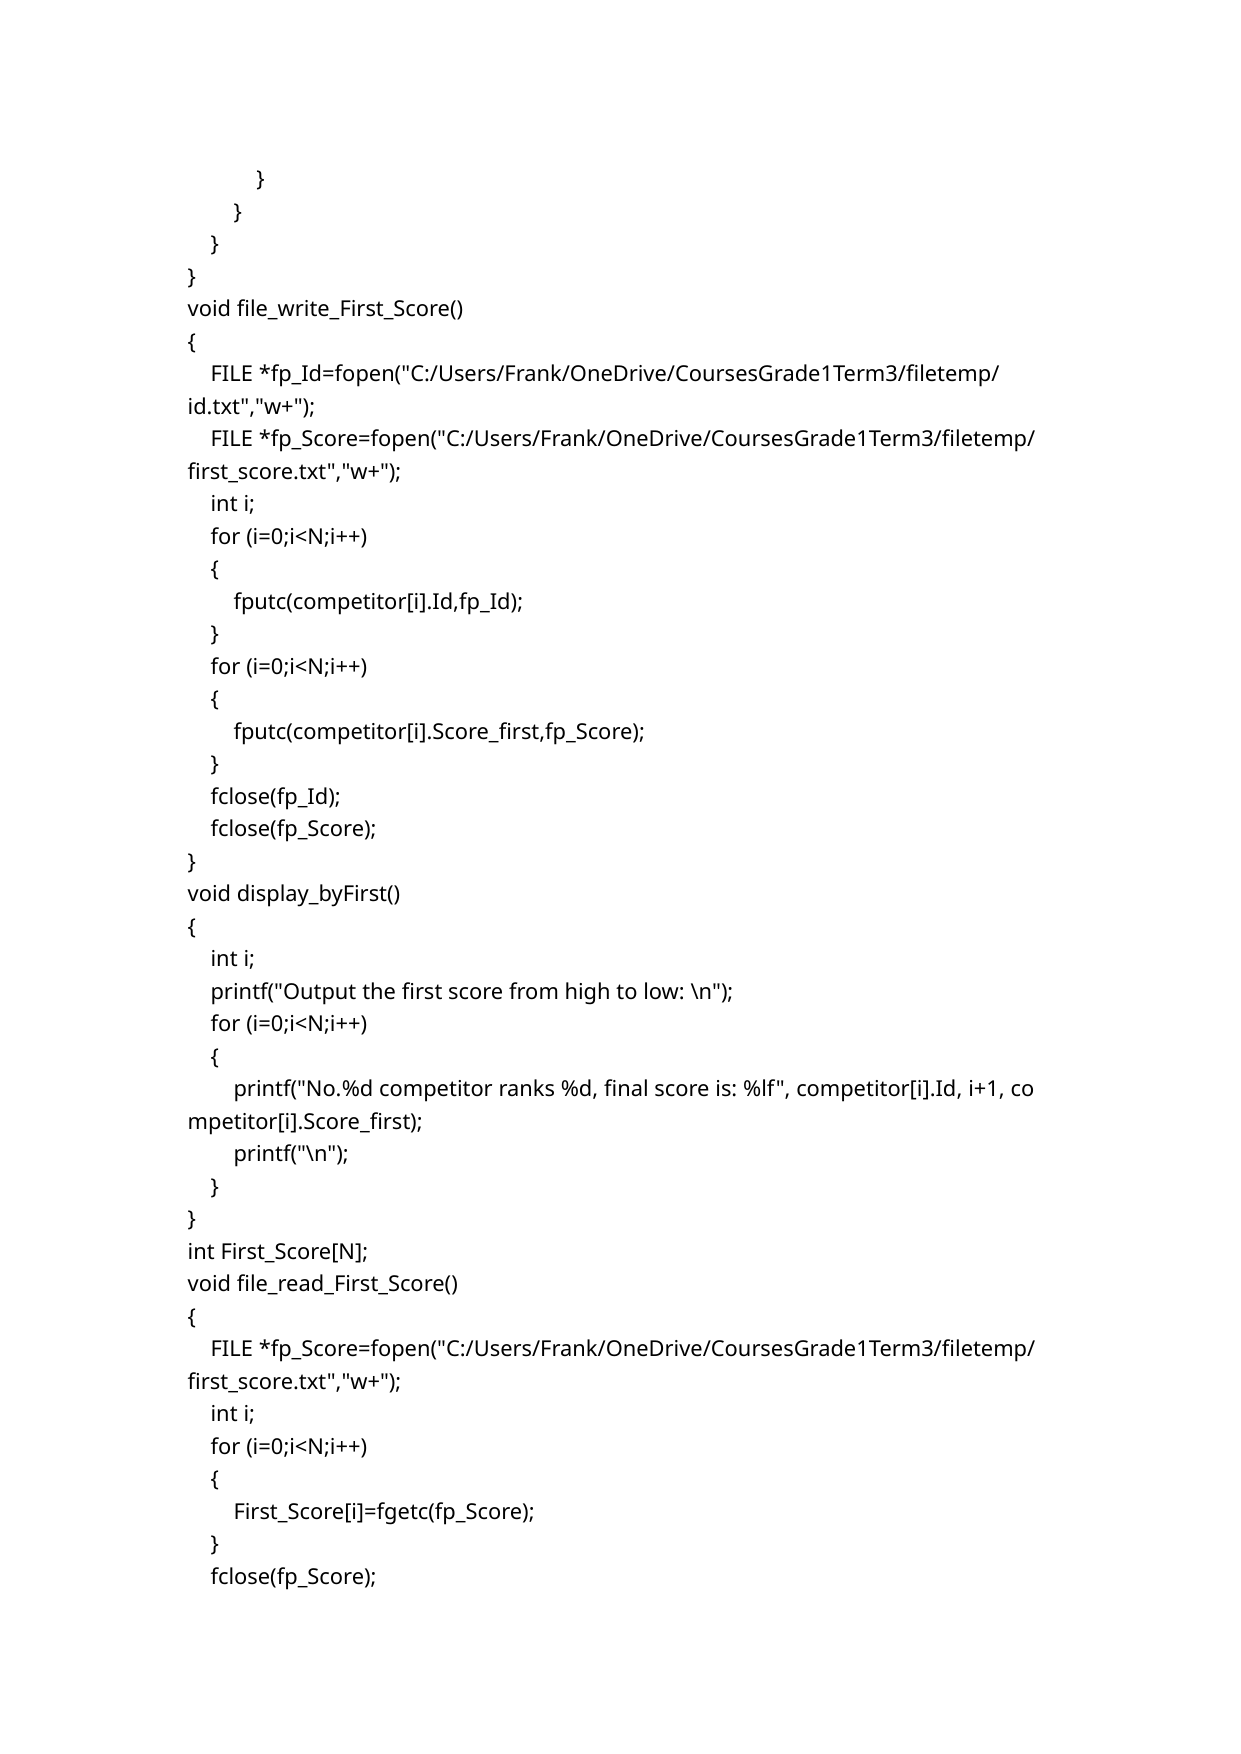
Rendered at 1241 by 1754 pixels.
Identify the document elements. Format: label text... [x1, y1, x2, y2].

text fclose(fp_Id); [187, 779, 1053, 812]
text void file_read_First_Score() [187, 1267, 1053, 1299]
text } [187, 844, 1053, 877]
text } [187, 747, 1053, 779]
text void display_byFirst() [187, 877, 1053, 909]
text int i; [187, 942, 1053, 974]
text FILE *fp_Score=fopen("C:/Users/Frank/OneDrive/CoursesGrade1Term3/filetemp/first_score.txt","w+"); [187, 1332, 1053, 1397]
text for (i=0;i<N;i++) [187, 1007, 1053, 1039]
text fputc(competitor[i].Id,fp_Id); [187, 584, 1053, 617]
text void file_write_First_Score() [187, 292, 1053, 324]
text { [187, 909, 1053, 942]
text fclose(fp_Score); [187, 1559, 1053, 1592]
text fputc(competitor[i].Score_first,fp_Score); [187, 714, 1053, 747]
text First_Score[i]=fgetc(fp_Score); [187, 1494, 1053, 1527]
text for (i=0;i<N;i++) [187, 1429, 1053, 1462]
text } [187, 162, 1053, 194]
text } [187, 259, 1053, 292]
text int i; [187, 1397, 1053, 1429]
text } [187, 1527, 1053, 1559]
text int i; [187, 487, 1053, 519]
text printf("\n"); [187, 1137, 1053, 1169]
text FILE *fp_Id=fopen("C:/Users/Frank/OneDrive/CoursesGrade1Term3/filetemp/id.txt","w+"); [187, 357, 1053, 422]
text { [187, 324, 1053, 357]
text } [187, 194, 1053, 227]
text { [187, 1039, 1053, 1072]
text } [187, 1169, 1053, 1202]
text for (i=0;i<N;i++) [187, 519, 1053, 552]
text printf("Output the first score from high to low: \n"); [187, 974, 1053, 1007]
text { [187, 1299, 1053, 1332]
text } [187, 227, 1053, 259]
text printf("No.%d competitor ranks %d, final score is: %lf", competitor[i].Id, i+1, competitor[i].Score_first); [187, 1072, 1053, 1137]
text for (i=0;i<N;i++) [187, 649, 1053, 682]
text { [187, 1462, 1053, 1494]
text FILE *fp_Score=fopen("C:/Users/Frank/OneDrive/CoursesGrade1Term3/filetemp/first_score.txt","w+"); [187, 422, 1053, 487]
text } [187, 1202, 1053, 1234]
text fclose(fp_Score); [187, 812, 1053, 844]
text } [187, 617, 1053, 649]
text int First_Score[N]; [187, 1234, 1053, 1267]
text { [187, 682, 1053, 714]
text { [187, 552, 1053, 584]
